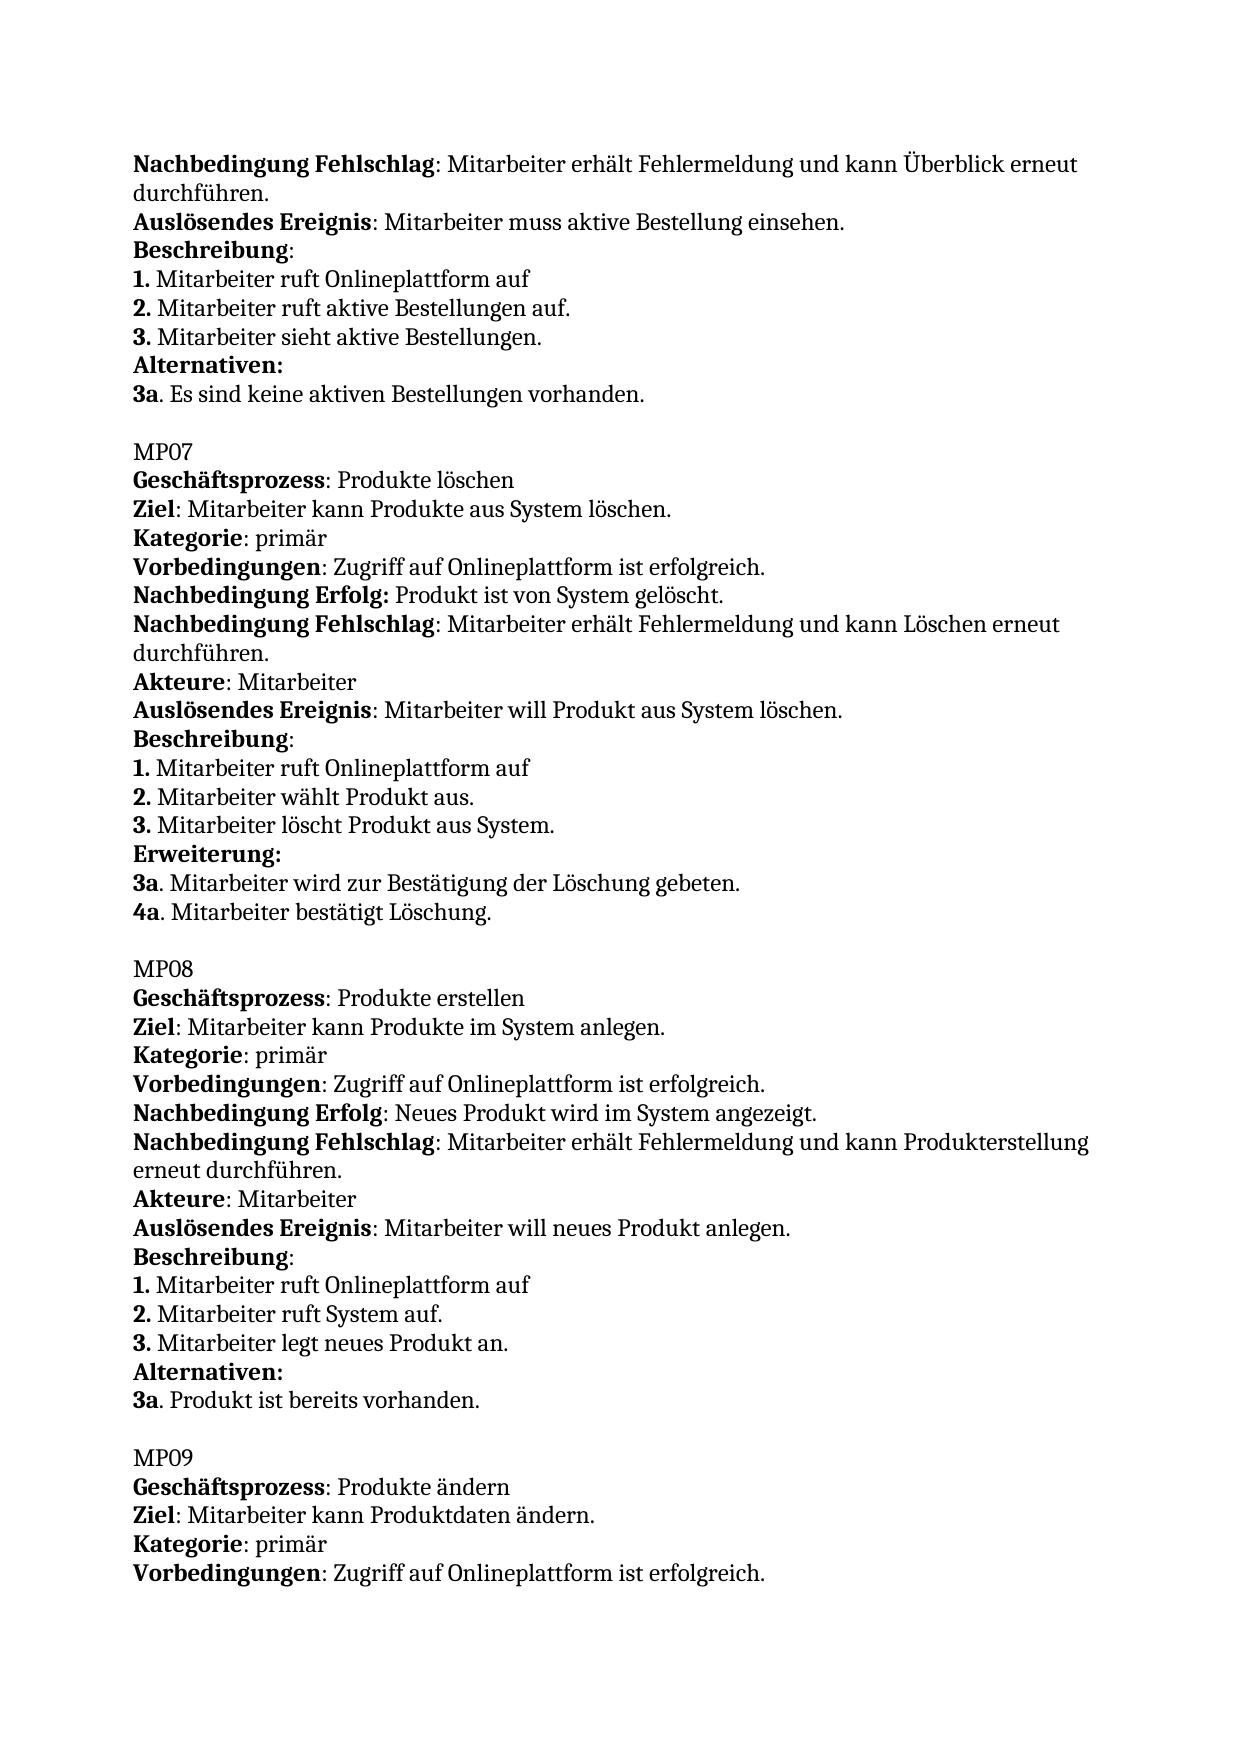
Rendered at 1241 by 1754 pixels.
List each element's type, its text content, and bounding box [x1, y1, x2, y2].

text Kategorie: primär [133, 1041, 1123, 1070]
text Beschreibung: [133, 1242, 1123, 1271]
text MP09 [133, 1444, 1123, 1472]
text 3. Mitarbeiter löscht Produkt aus System. [133, 811, 1123, 840]
text Alternativen: [133, 1357, 1123, 1386]
text 3a. Mitarbeiter wird zur Bestätigung der Löschung gebeten. [133, 869, 1123, 897]
text Geschäftsprozess: Produkte ändern [133, 1472, 1123, 1501]
text 3a. Es sind keine aktiven Bestellungen vorhanden. [133, 380, 1123, 409]
text 2. Mitarbeiter wählt Produkt aus. [133, 782, 1123, 811]
text Geschäftsprozess: Produkte erstellen [133, 984, 1123, 1012]
text Nachbedingung Erfolg: Produkt ist von System gelöscht. [133, 581, 1123, 610]
text Beschreibung: [133, 725, 1123, 754]
text Kategorie: primär [133, 1530, 1123, 1559]
text 1. Mitarbeiter ruft Onlineplattform auf [133, 1271, 1123, 1300]
text 4a. Mitarbeiter bestätigt Löschung. [133, 897, 1123, 926]
text 2. Mitarbeiter ruft aktive Bestellungen auf. [133, 294, 1123, 322]
text MP07 [133, 437, 1123, 466]
text 2. Mitarbeiter ruft System auf. [133, 1300, 1123, 1329]
text MP08 [133, 955, 1123, 984]
text Akteure: Mitarbeiter [133, 1185, 1123, 1214]
text 1. Mitarbeiter ruft Onlineplattform auf [133, 754, 1123, 782]
text 3. Mitarbeiter legt neues Produkt an. [133, 1329, 1123, 1357]
text 3a. Produkt ist bereits vorhanden. [133, 1386, 1123, 1415]
text Alternativen: [133, 351, 1123, 380]
text Beschreibung: [133, 236, 1123, 265]
text Nachbedingung Fehlschlag: Mitarbeiter erhält Fehlermeldung und kann Löschen erneut durchführen. [133, 610, 1123, 667]
text Auslösendes Ereignis: Mitarbeiter will Produkt aus System löschen. [133, 696, 1123, 725]
text Erweiterung: [133, 840, 1123, 869]
text Ziel: Mitarbeiter kann Produkte aus System löschen. [133, 495, 1123, 524]
text Nachbedingung Fehlschlag: Mitarbeiter erhält Fehlermeldung und kann Produkterstellung erneut durchführen. [133, 1127, 1123, 1185]
text Ziel: Mitarbeiter kann Produktdaten ändern. [133, 1501, 1123, 1530]
text Auslösendes Ereignis: Mitarbeiter will neues Produkt anlegen. [133, 1214, 1123, 1242]
text Geschäftsprozess: Produkte löschen [133, 466, 1123, 495]
text Vorbedingungen: Zugriff auf Onlineplattform ist erfolgreich. [133, 1070, 1123, 1099]
text Nachbedingung Erfolg: Neues Produkt wird im System angezeigt. [133, 1099, 1123, 1127]
text Vorbedingungen: Zugriff auf Onlineplattform ist erfolgreich. [133, 1559, 1123, 1587]
text Vorbedingungen: Zugriff auf Onlineplattform ist erfolgreich. [133, 552, 1123, 581]
text Auslösendes Ereignis: Mitarbeiter muss aktive Bestellung einsehen. [133, 207, 1123, 236]
text Akteure: Mitarbeiter [133, 667, 1123, 696]
text Kategorie: primär [133, 524, 1123, 552]
text Nachbedingung Fehlschlag: Mitarbeiter erhält Fehlermeldung und kann Überblick erneut durchführen. [133, 150, 1123, 207]
text Ziel: Mitarbeiter kann Produkte im System anlegen. [133, 1012, 1123, 1041]
text 1. Mitarbeiter ruft Onlineplattform auf [133, 265, 1123, 294]
text 3. Mitarbeiter sieht aktive Bestellungen. [133, 322, 1123, 351]
